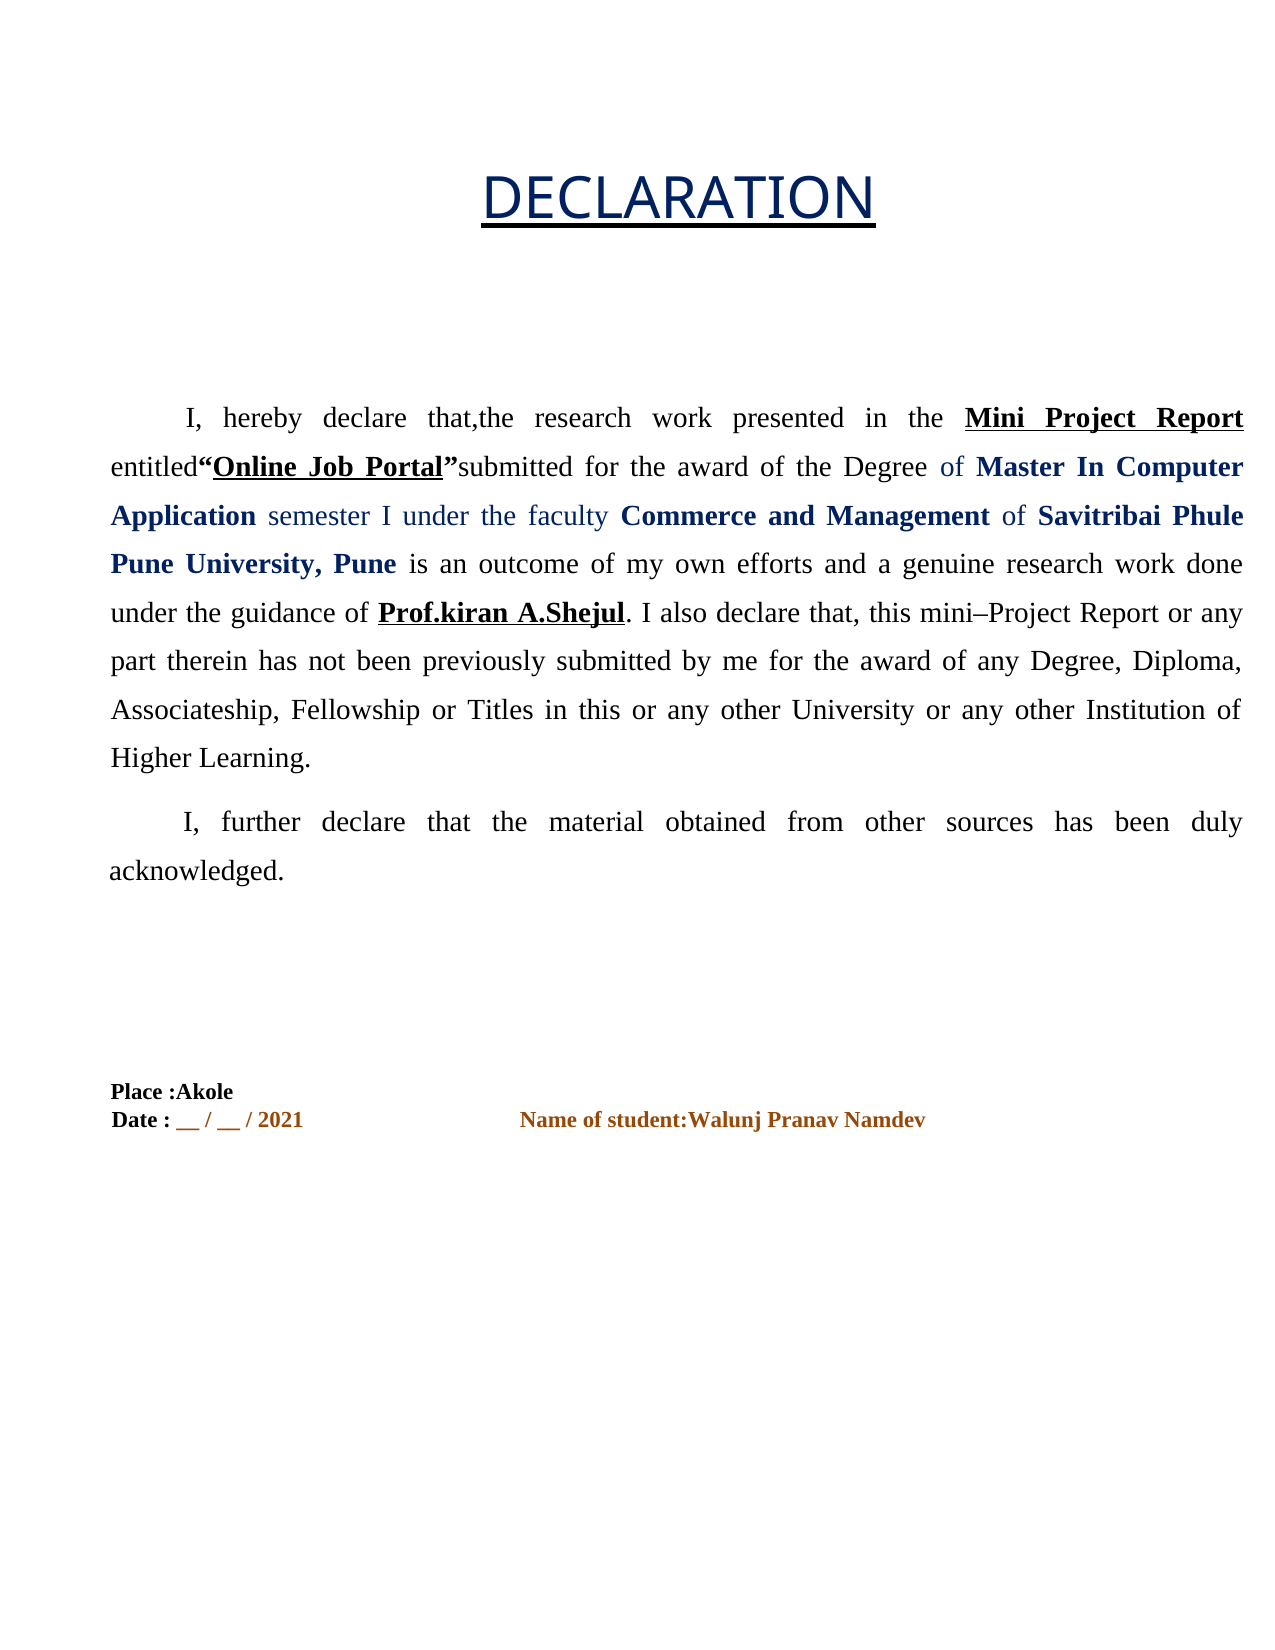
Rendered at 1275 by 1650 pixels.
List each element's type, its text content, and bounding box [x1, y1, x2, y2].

text Date : __ / __ / 2021 Name of student:Walunj Pranav Namdev [111, 1106, 1245, 1133]
text I, hereby declare that,the research work presented in the Mini Project Report entitled“Online Job Portal”submitted for the award of the Degree of Master In Computer Application semester I under the faculty Commerce and Management of Savitribai Phule Pune University, Pune is an outcome of my own efforts and a genuine research work done under the guidance of Prof.kiran A.Shejul. I also declare that, this mini–Project Report or any part therein has not been previously submitted by me for the award of any Degree, Diploma, Associateship, Fellowship or Titles in this or any other University or any other Institution of Higher Learning. [110, 401, 1244, 774]
text DECLARATION [111, 156, 1245, 236]
text Place :Akole [110, 1078, 1244, 1104]
text I, further declare that the material obtained from other sources has been duly acknowledged. [109, 804, 1244, 887]
